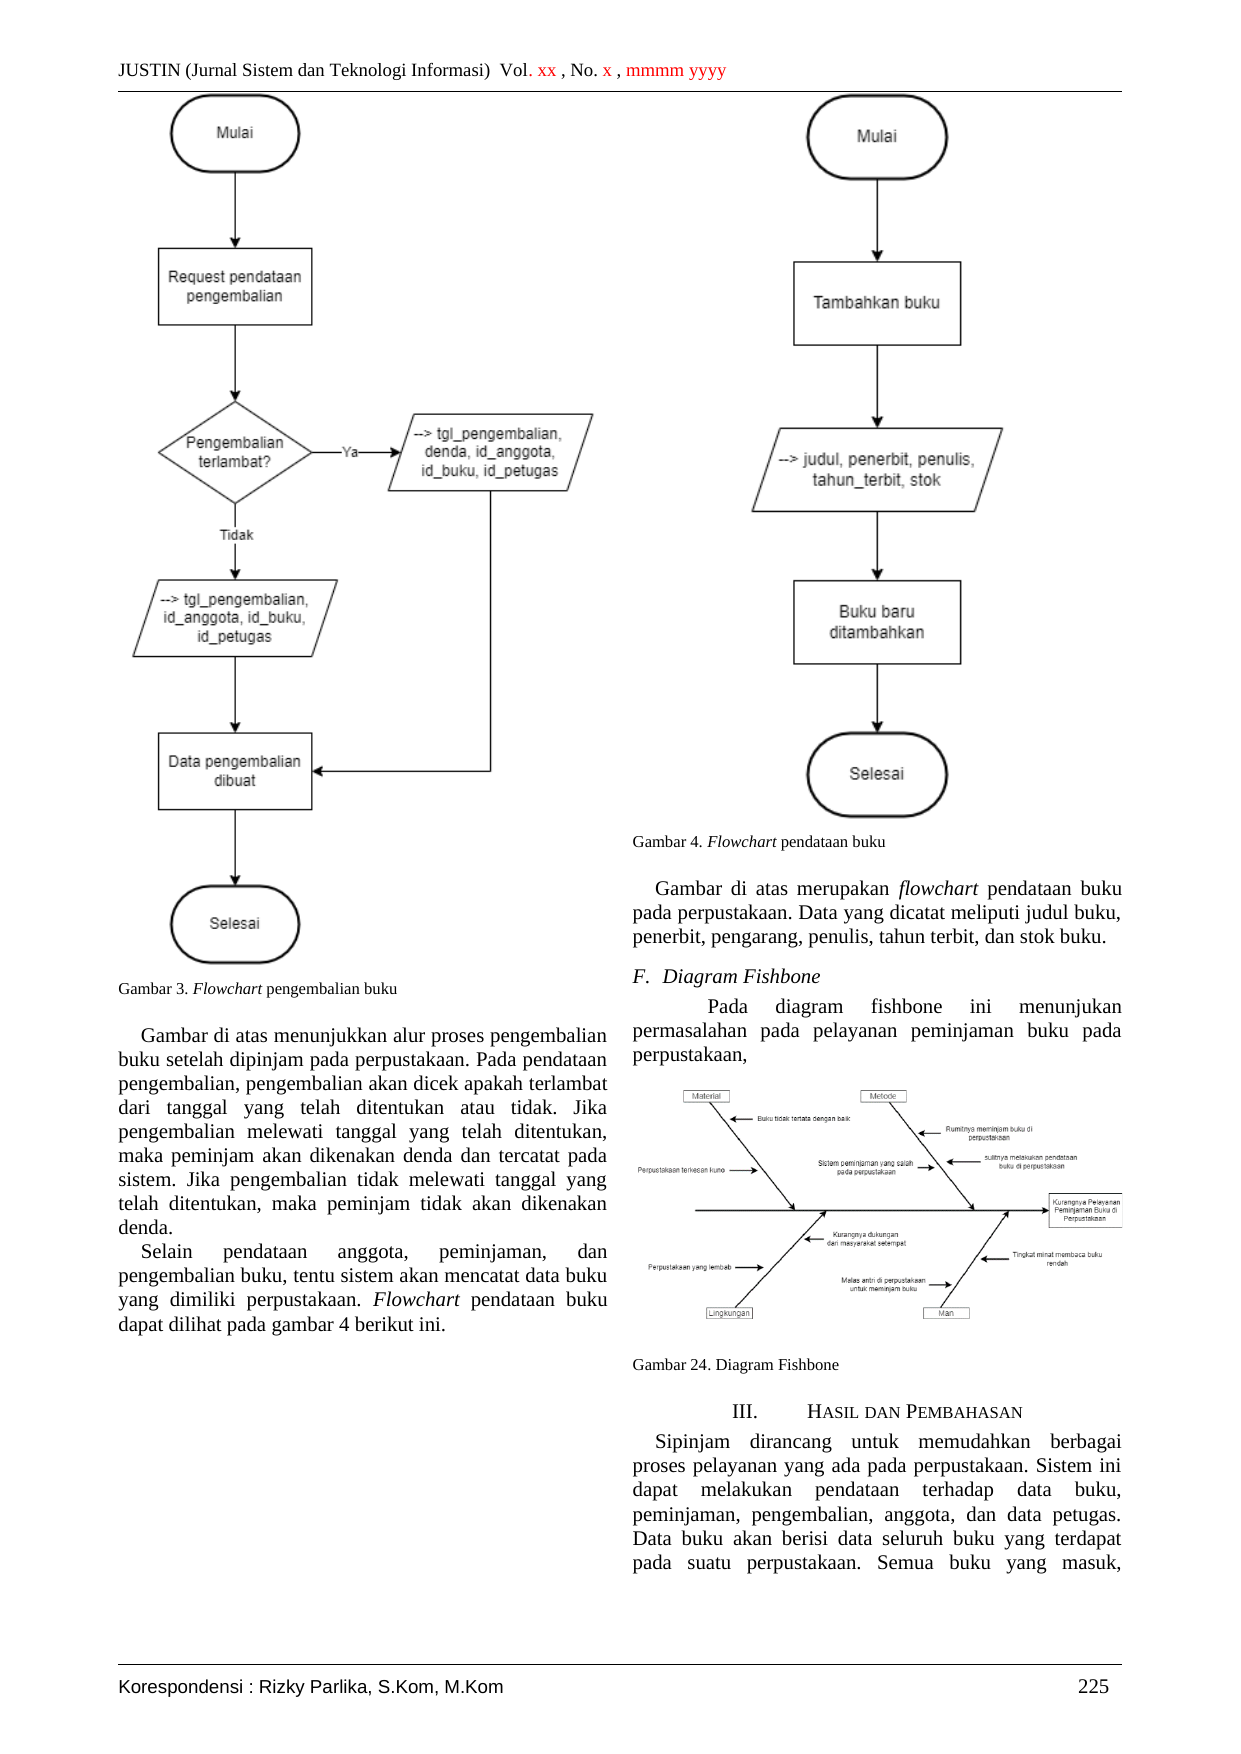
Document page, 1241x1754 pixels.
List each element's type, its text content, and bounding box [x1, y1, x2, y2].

text Pada diagram fishbone ini menunjukan permasalahan pada pelayanan peminjaman buku pada perpustakaan, [632, 994, 1122, 1066]
subtitle Hasil dan Pembahasan [632, 1399, 1122, 1423]
text Gambar di atas menunjukkan alur proses pengembalian buku setelah dipinjam pada perpustakaan. Pada pendataan pengembalian, pengembalian akan dicek apakah terlambat dari tanggal yang telah ditentukan atau tidak. Jika pengembalian melewati tanggal yang telah ditentukan, maka peminjam akan dikenakan denda dan tercatat pada sistem. Jika pengembalian tidak melewati tanggal yang telah ditentukan, maka peminjam tidak akan dikenakan denda. [118, 1023, 608, 1239]
text Gambar 4. Flowchart pendataan buku [632, 832, 1122, 851]
text Gambar di atas merupakan flowchart pendataan buku pada perpustakaan. Data yang dicatat meliputi judul buku, penerbit, pengarang, penulis, tahun terbit, dan stok buku. [632, 876, 1122, 948]
text Gambar 3. Flowchart pengembalian buku [118, 978, 608, 998]
picture [632, 1090, 1123, 1319]
text Gambar 24. Diagram Fishbone [632, 1355, 1122, 1374]
list Diagram Fishbone [632, 964, 1122, 988]
picture [130, 92, 596, 966]
text Selain pendataan anggota, peminjaman, dan pengembalian buku, tentu sistem akan mencatat data buku yang dimiliki perpustakaan. Flowchart pendataan buku dapat dilihat pada gambar 4 berikut ini. [118, 1239, 608, 1336]
picture [749, 92, 1006, 820]
